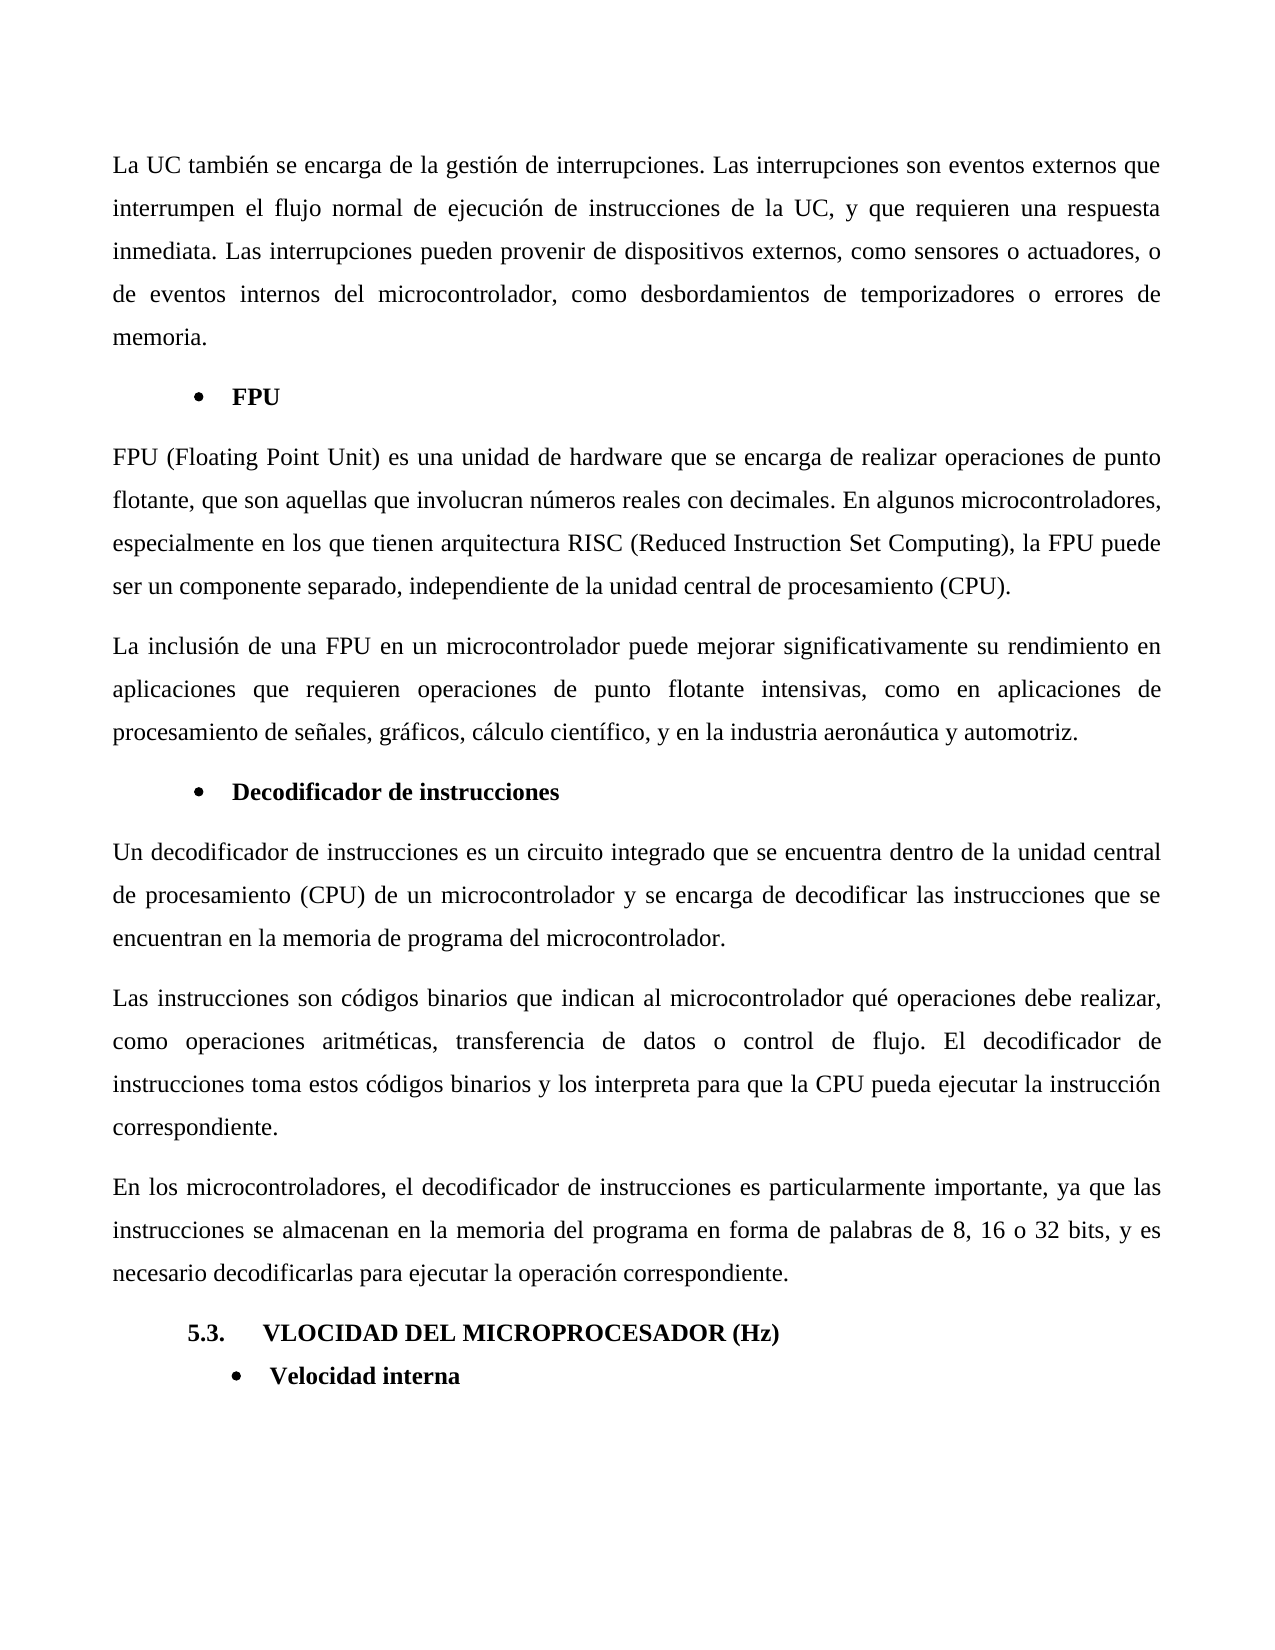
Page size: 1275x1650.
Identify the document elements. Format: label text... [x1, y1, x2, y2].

list Decodificador de instrucciones [194, 777, 1162, 806]
text La inclusión de una FPU en un microcontrolador puede mejorar significativamente su rendimiento en aplicaciones que requieren operaciones de punto flotante intensivas, como en aplicaciones de procesamiento de señales, gráficos, cálculo científico, y en la industria aeronáutica y automotriz. [112, 631, 1162, 746]
subtitle VLOCIDAD DEL MICROPROCESADOR (Hz) [187, 1318, 1162, 1347]
text La UC también se encarga de la gestión de interrupciones. Las interrupciones son eventos externos que interrumpen el flujo normal de ejecución de instrucciones de la UC, y que requieren una respuesta inmediata. Las interrupciones pueden provenir de dispositivos externos, como sensores o actuadores, o de eventos internos del microcontrolador, como desbordamientos de temporizadores o errores de memoria. [112, 150, 1162, 351]
text En los microcontroladores, el decodificador de instrucciones es particularmente importante, ya que las instrucciones se almacenan en la memoria del programa en forma de palabras de 8, 16 o 32 bits, y es necesario decodificarlas para ejecutar la operación correspondiente. [112, 1172, 1162, 1287]
list Velocidad interna [232, 1361, 1162, 1390]
text Un decodificador de instrucciones es un circuito integrado que se encuentra dentro de la unidad central de procesamiento (CPU) de un microcontrolador y se encarga de decodificar las instrucciones que se encuentran en la memoria de programa del microcontrolador. [112, 837, 1162, 952]
text Las instrucciones son códigos binarios que indican al microcontrolador qué operaciones debe realizar, como operaciones aritméticas, transferencia de datos o control de flujo. El decodificador de instrucciones toma estos códigos binarios y los interpreta para que la CPU pueda ejecutar la instrucción correspondiente. [112, 983, 1162, 1141]
list FPU [194, 382, 1162, 411]
text FPU (Floating Point Unit) es una unidad de hardware que se encarga de realizar operaciones de punto flotante, que son aquellas que involucran números reales con decimales. En algunos microcontroladores, especialmente en los que tienen arquitectura RISC (Reduced Instruction Set Computing), la FPU puede ser un componente separado, independiente de la unidad central de procesamiento (CPU). [112, 442, 1162, 600]
